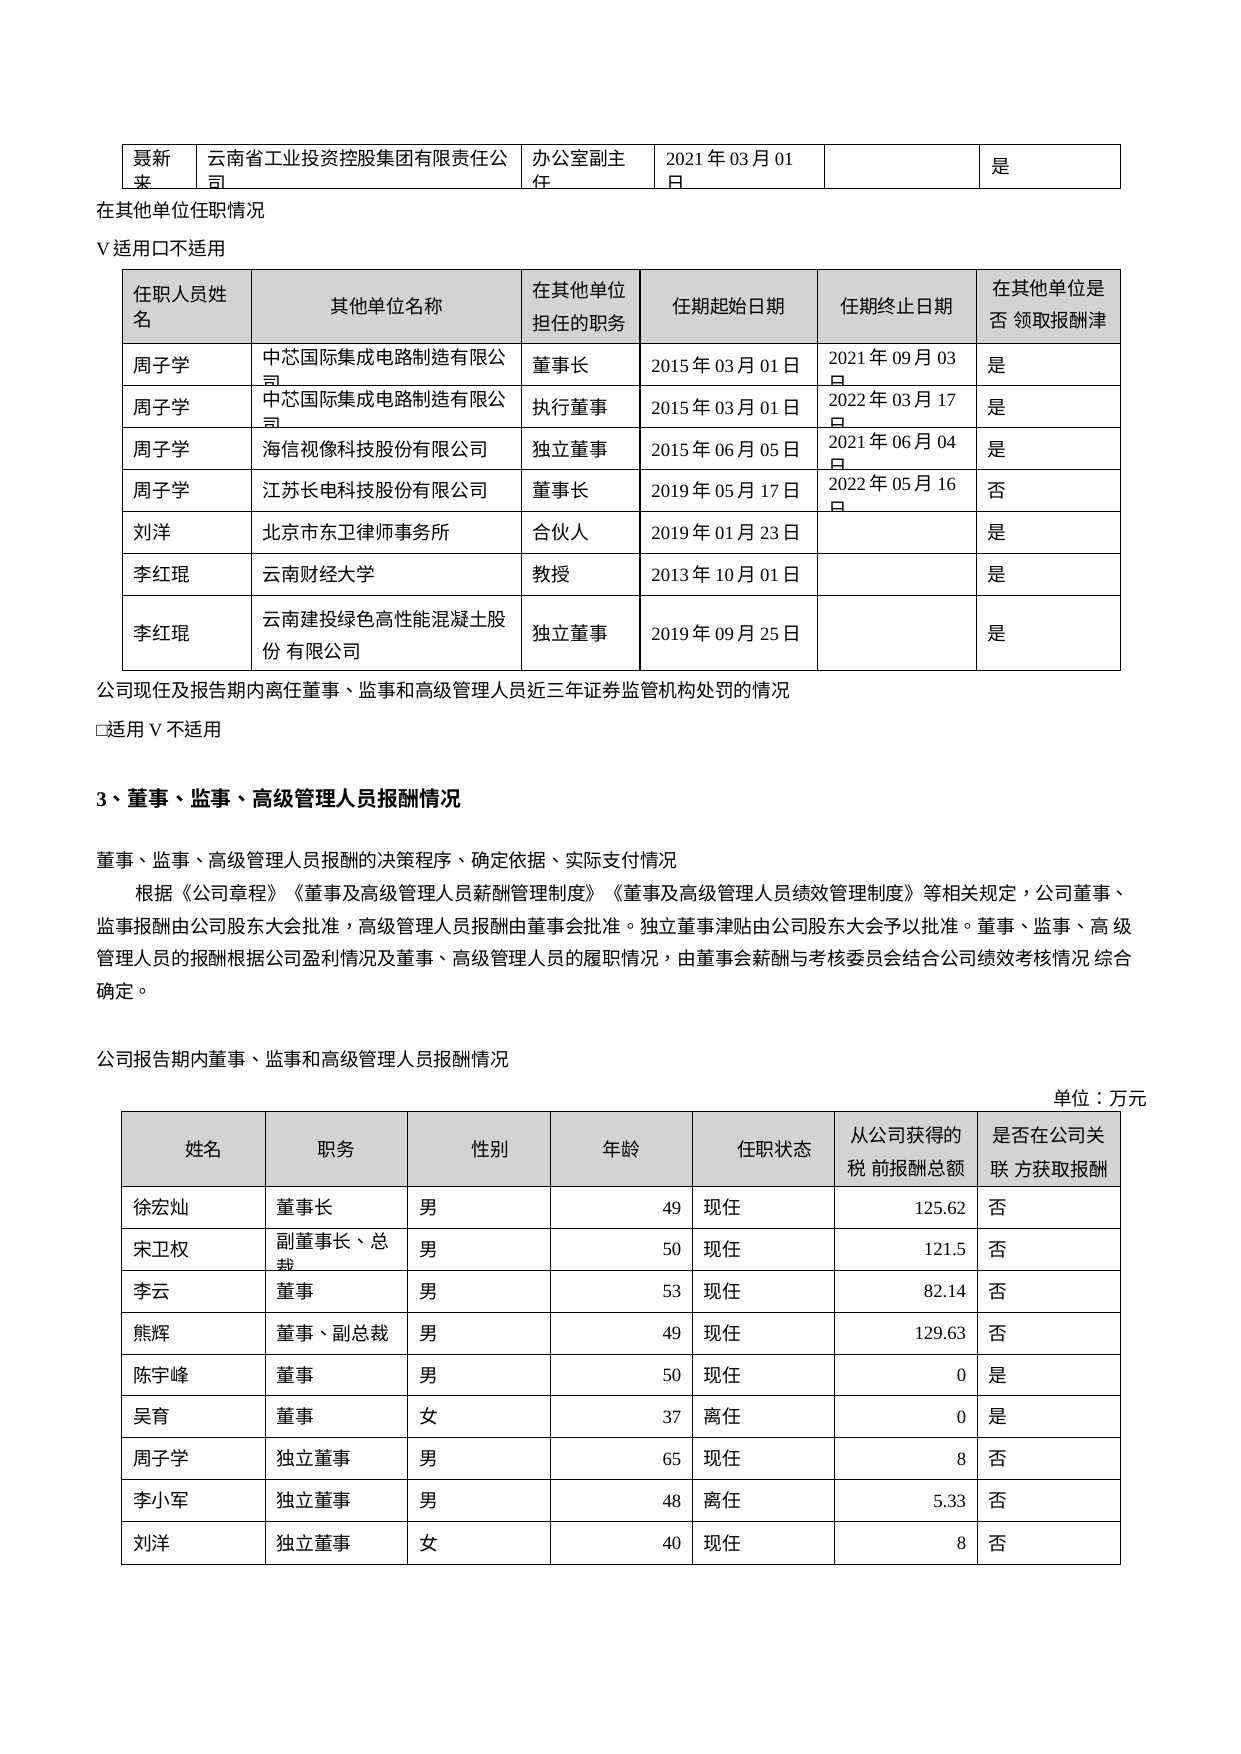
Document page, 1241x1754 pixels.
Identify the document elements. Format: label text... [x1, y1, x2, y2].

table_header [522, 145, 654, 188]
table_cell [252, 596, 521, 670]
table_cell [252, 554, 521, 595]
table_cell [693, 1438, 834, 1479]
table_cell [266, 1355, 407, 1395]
text V适用口不适用 [96, 235, 1147, 261]
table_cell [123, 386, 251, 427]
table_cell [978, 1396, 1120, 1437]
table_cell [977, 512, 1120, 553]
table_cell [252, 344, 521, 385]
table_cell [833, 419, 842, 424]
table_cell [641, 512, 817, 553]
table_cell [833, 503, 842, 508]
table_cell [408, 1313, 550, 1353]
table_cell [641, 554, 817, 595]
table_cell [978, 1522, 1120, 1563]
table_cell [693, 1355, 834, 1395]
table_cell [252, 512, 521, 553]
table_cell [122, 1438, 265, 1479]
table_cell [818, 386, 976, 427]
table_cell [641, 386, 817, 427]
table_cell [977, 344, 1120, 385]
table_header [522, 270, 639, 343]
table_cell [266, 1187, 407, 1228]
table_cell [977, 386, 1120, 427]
text 公司现任及报告期内离任董事、监事和高级管理人员近三年证券监管机构处罚的情况 [96, 671, 1147, 704]
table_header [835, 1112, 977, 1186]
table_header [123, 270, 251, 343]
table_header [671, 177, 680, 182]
text 董事、监事、高级管理人员报酬的决策程序、确定依据、实际支付情况 [96, 841, 1147, 874]
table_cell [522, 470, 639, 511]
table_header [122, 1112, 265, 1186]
text 在其他单位任职情况 [96, 197, 1147, 222]
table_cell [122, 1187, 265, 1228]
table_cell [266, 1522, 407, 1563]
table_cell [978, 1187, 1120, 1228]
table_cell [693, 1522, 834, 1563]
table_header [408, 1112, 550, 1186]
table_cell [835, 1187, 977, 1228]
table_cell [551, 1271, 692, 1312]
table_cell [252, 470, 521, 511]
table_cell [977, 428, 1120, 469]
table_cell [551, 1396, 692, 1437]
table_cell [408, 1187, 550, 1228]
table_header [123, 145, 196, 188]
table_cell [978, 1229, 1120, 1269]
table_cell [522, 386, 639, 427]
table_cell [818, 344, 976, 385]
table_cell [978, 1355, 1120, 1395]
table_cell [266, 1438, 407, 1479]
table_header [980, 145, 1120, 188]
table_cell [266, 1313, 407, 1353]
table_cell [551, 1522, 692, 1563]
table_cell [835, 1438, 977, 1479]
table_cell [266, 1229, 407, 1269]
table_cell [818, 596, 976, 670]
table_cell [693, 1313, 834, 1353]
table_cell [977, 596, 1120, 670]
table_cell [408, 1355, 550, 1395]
text □适用V不适用 [96, 716, 1147, 742]
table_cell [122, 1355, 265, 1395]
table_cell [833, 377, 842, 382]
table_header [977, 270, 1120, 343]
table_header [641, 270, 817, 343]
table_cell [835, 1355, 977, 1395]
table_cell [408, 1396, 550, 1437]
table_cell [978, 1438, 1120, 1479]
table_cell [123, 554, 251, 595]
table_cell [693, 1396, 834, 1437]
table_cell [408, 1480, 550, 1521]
text 根据《公司章程》《董事及高级管理人员薪酬管理制度》《董事及高级管理人员绩效管理制度》等相关规定，公司董事、 监事报酬由公司股东大会批准，高级管理人员报酬由董事会批准。独立董事津贴由公司股东大会予以批准。董事、监事、高 级管理人员的报酬根据公司盈利情况及董事、高级管理人员的履职情况，由董事会薪酬与考核委员会结合公司绩效考核情况 综合确定。 [96, 874, 1147, 1005]
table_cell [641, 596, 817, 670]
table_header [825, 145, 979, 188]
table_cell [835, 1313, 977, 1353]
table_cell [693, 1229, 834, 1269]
text 单位：万元 [96, 1086, 1147, 1111]
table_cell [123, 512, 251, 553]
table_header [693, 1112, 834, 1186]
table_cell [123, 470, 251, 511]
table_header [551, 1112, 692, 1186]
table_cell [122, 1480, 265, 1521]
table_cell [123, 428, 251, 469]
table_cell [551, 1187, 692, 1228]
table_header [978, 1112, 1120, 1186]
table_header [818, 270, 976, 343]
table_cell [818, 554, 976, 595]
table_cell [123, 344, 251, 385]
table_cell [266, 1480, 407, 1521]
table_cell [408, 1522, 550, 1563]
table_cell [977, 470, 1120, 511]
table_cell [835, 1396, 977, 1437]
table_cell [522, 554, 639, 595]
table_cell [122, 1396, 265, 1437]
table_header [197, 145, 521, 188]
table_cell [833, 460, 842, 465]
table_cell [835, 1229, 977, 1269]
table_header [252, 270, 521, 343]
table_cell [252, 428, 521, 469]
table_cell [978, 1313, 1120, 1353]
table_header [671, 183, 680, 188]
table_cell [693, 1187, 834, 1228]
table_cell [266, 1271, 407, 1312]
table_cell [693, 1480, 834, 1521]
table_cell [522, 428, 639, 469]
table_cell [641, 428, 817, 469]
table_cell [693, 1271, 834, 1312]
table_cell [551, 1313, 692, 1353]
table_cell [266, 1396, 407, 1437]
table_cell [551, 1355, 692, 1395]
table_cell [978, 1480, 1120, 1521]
subtitle 3、董事、监事、高级管理人员报酬情况 [96, 784, 1147, 812]
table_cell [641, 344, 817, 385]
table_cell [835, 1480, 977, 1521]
text 公司报告期内董事、监事和高级管理人员报酬情况 [96, 1040, 1147, 1073]
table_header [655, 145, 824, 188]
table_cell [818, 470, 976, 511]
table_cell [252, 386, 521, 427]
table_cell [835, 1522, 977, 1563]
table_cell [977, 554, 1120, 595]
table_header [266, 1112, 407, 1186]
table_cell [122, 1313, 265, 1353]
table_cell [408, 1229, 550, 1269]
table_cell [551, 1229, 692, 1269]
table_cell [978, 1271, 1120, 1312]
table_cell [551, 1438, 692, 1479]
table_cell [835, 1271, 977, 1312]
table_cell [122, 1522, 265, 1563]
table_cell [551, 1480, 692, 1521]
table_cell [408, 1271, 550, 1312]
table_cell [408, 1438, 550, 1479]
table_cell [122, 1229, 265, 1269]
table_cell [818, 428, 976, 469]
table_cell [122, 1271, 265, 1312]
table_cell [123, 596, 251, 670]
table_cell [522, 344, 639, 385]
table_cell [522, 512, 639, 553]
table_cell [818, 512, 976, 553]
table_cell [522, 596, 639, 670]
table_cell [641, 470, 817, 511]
